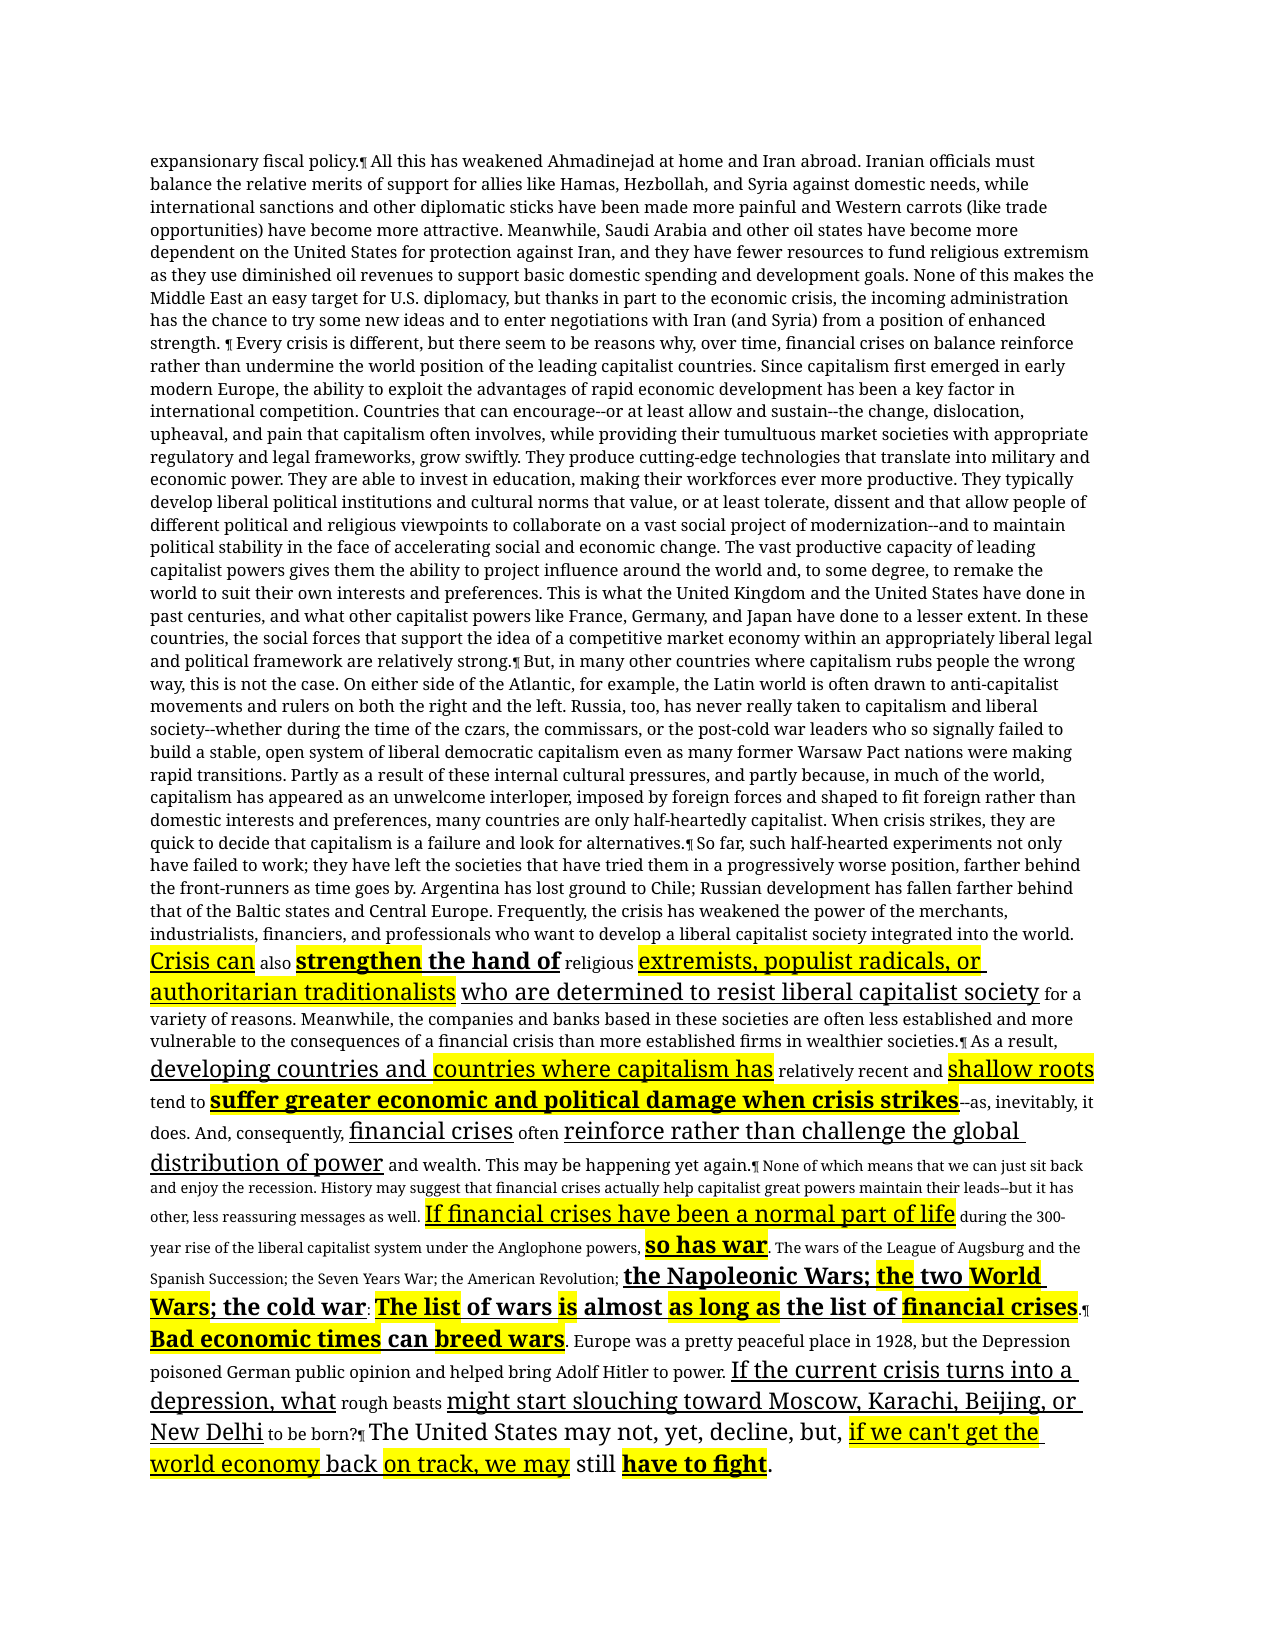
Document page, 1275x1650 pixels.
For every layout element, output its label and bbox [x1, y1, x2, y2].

text [150, 150, 1095, 1479]
